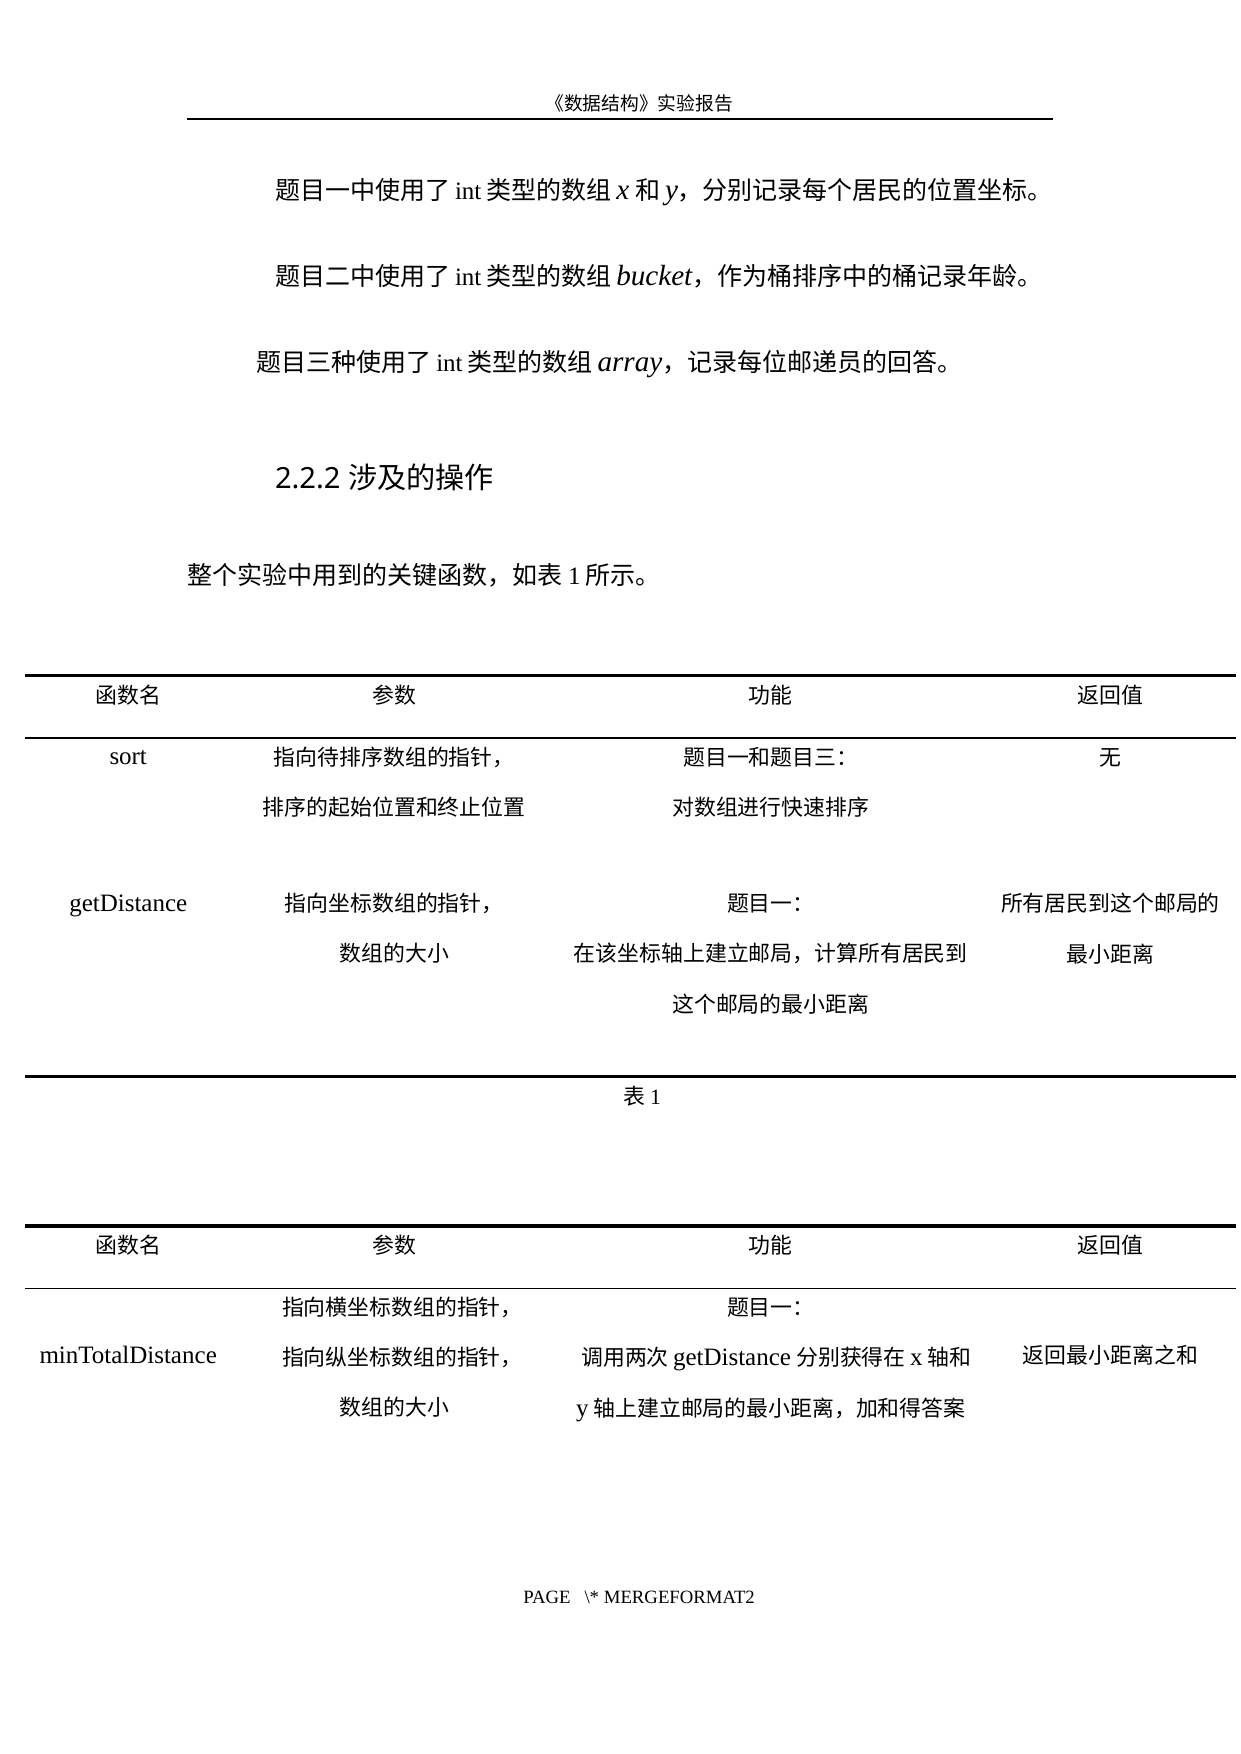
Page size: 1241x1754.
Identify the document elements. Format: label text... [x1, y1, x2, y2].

table_header 返回值 [985, 677, 1236, 737]
table_header 返回值 [985, 1228, 1236, 1287]
text 题目一中使用了int类型的数组x和y，分别记录每个居民的位置坐标。 [187, 155, 1053, 223]
table_cell 题目一： 在该坐标轴上建立邮局，计算所有居民到这个邮局的最小距离 [556, 837, 984, 1075]
table_cell 无 [985, 739, 1236, 837]
table_cell 返回最小距离之和 [985, 1289, 1236, 1525]
table_cell 指向横坐标数组的指针， 指向纵坐标数组的指针， 数组的大小 [231, 1289, 556, 1525]
table_header 功能 [556, 1228, 984, 1287]
table_header 函数名 [25, 677, 231, 737]
text 表 1 [187, 1078, 1053, 1112]
table_cell 所有居民到这个邮局的最小距离 [985, 837, 1236, 1075]
text 整个实验中用到的关键函数，如表 1所示。 [187, 540, 1053, 608]
table_header 参数 [231, 677, 556, 737]
table_cell 指向待排序数组的指针， 排序的起始位置和终止位置 [231, 739, 556, 837]
text 题目二中使用了int类型的数组bucket，作为桶排序中的桶记录年龄。 [187, 241, 1053, 309]
text 题目三种使用了int类型的数组array，记录每位邮递员的回答。 [187, 327, 1053, 395]
table_cell 题目一和题目三： 对数组进行快速排序 [556, 739, 984, 837]
table_header 函数名 [25, 1228, 231, 1287]
table_cell 指向坐标数组的指针， 数组的大小 [231, 837, 556, 1075]
table_cell sort [25, 739, 231, 837]
table_header 功能 [556, 677, 984, 737]
table_cell 题目一： 调用两次getDistance分别获得在x轴和y轴上建立邮局的最小距离，加和得答案 [556, 1289, 984, 1525]
table_cell minTotalDistance [25, 1289, 231, 1525]
subtitle 2.2.2 涉及的操作 [231, 442, 1053, 510]
table_header 参数 [231, 1228, 556, 1287]
table_cell getDistance [25, 837, 231, 1075]
